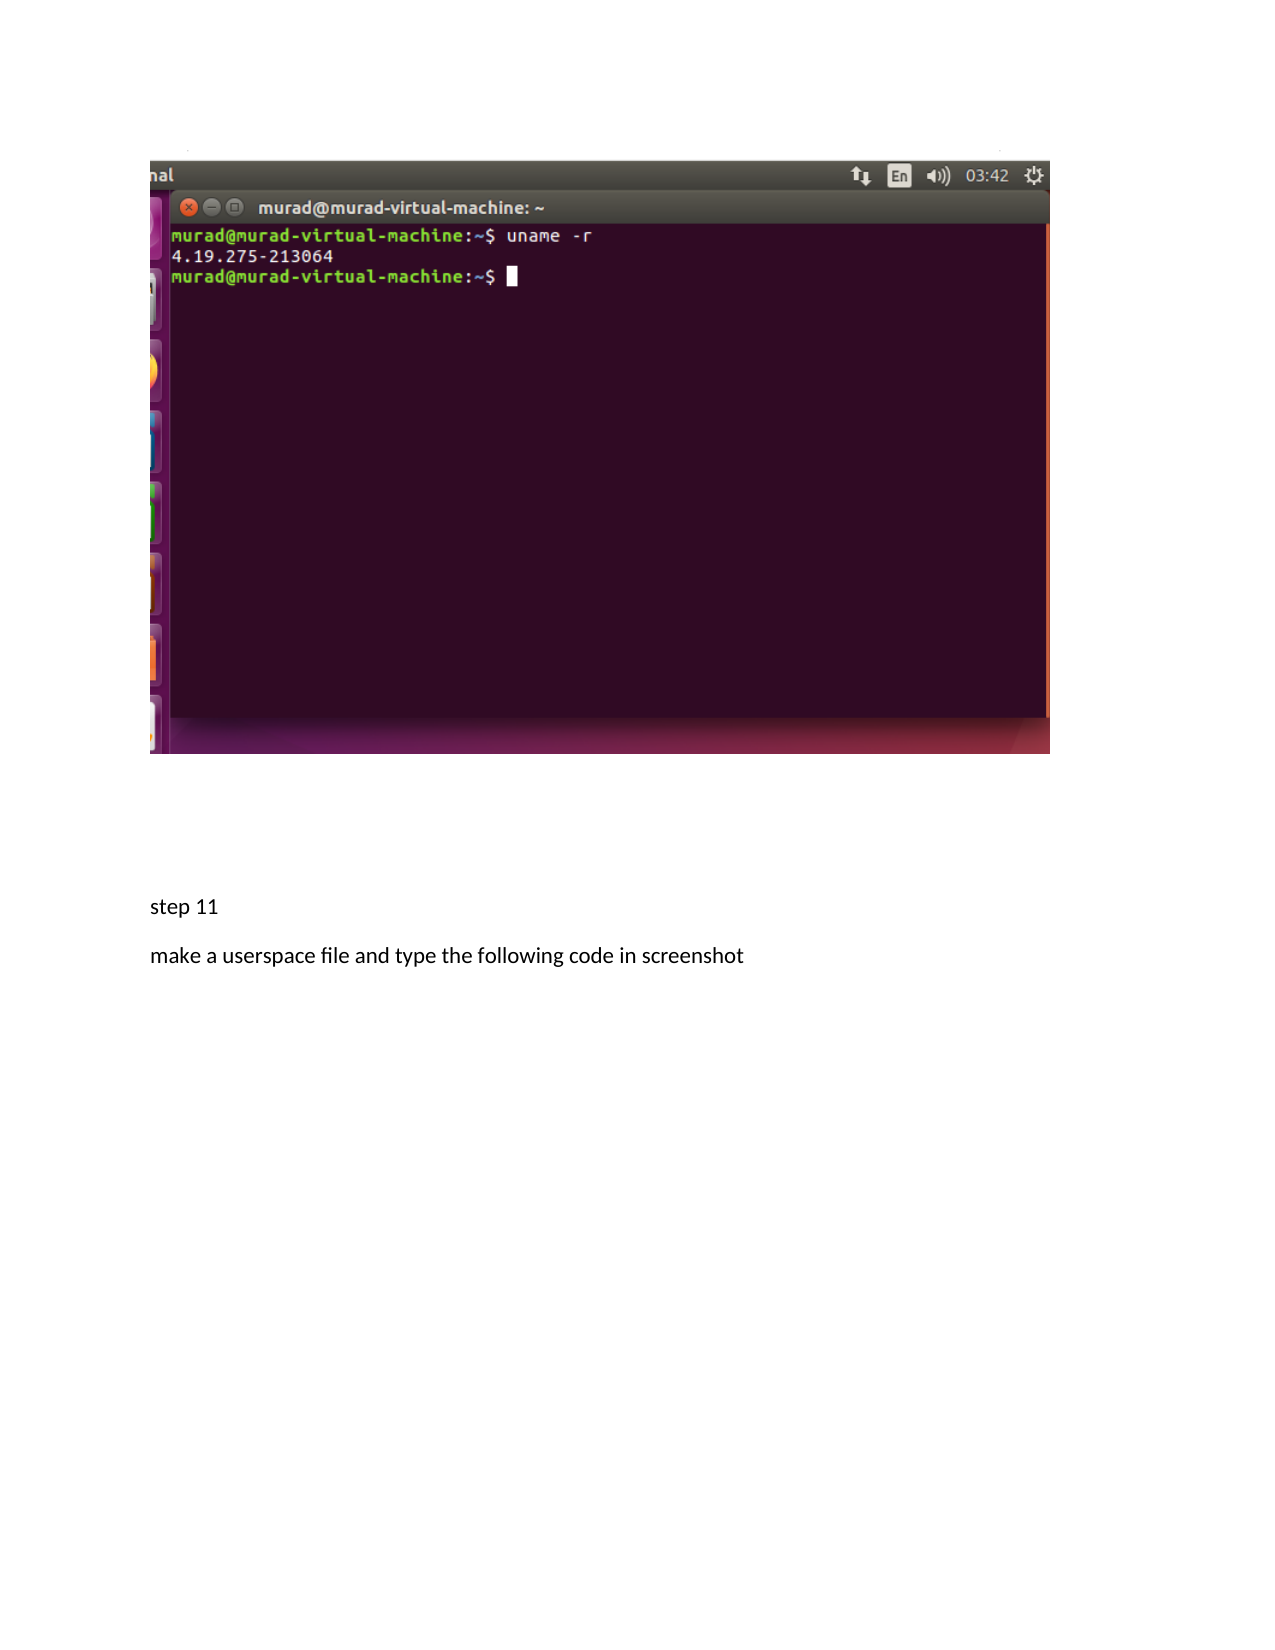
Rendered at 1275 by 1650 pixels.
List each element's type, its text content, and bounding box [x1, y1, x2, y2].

text make a userspace file and type the following code in screenshot [150, 941, 1125, 969]
text step 11 [150, 892, 1125, 921]
picture [150, 150, 1050, 754]
